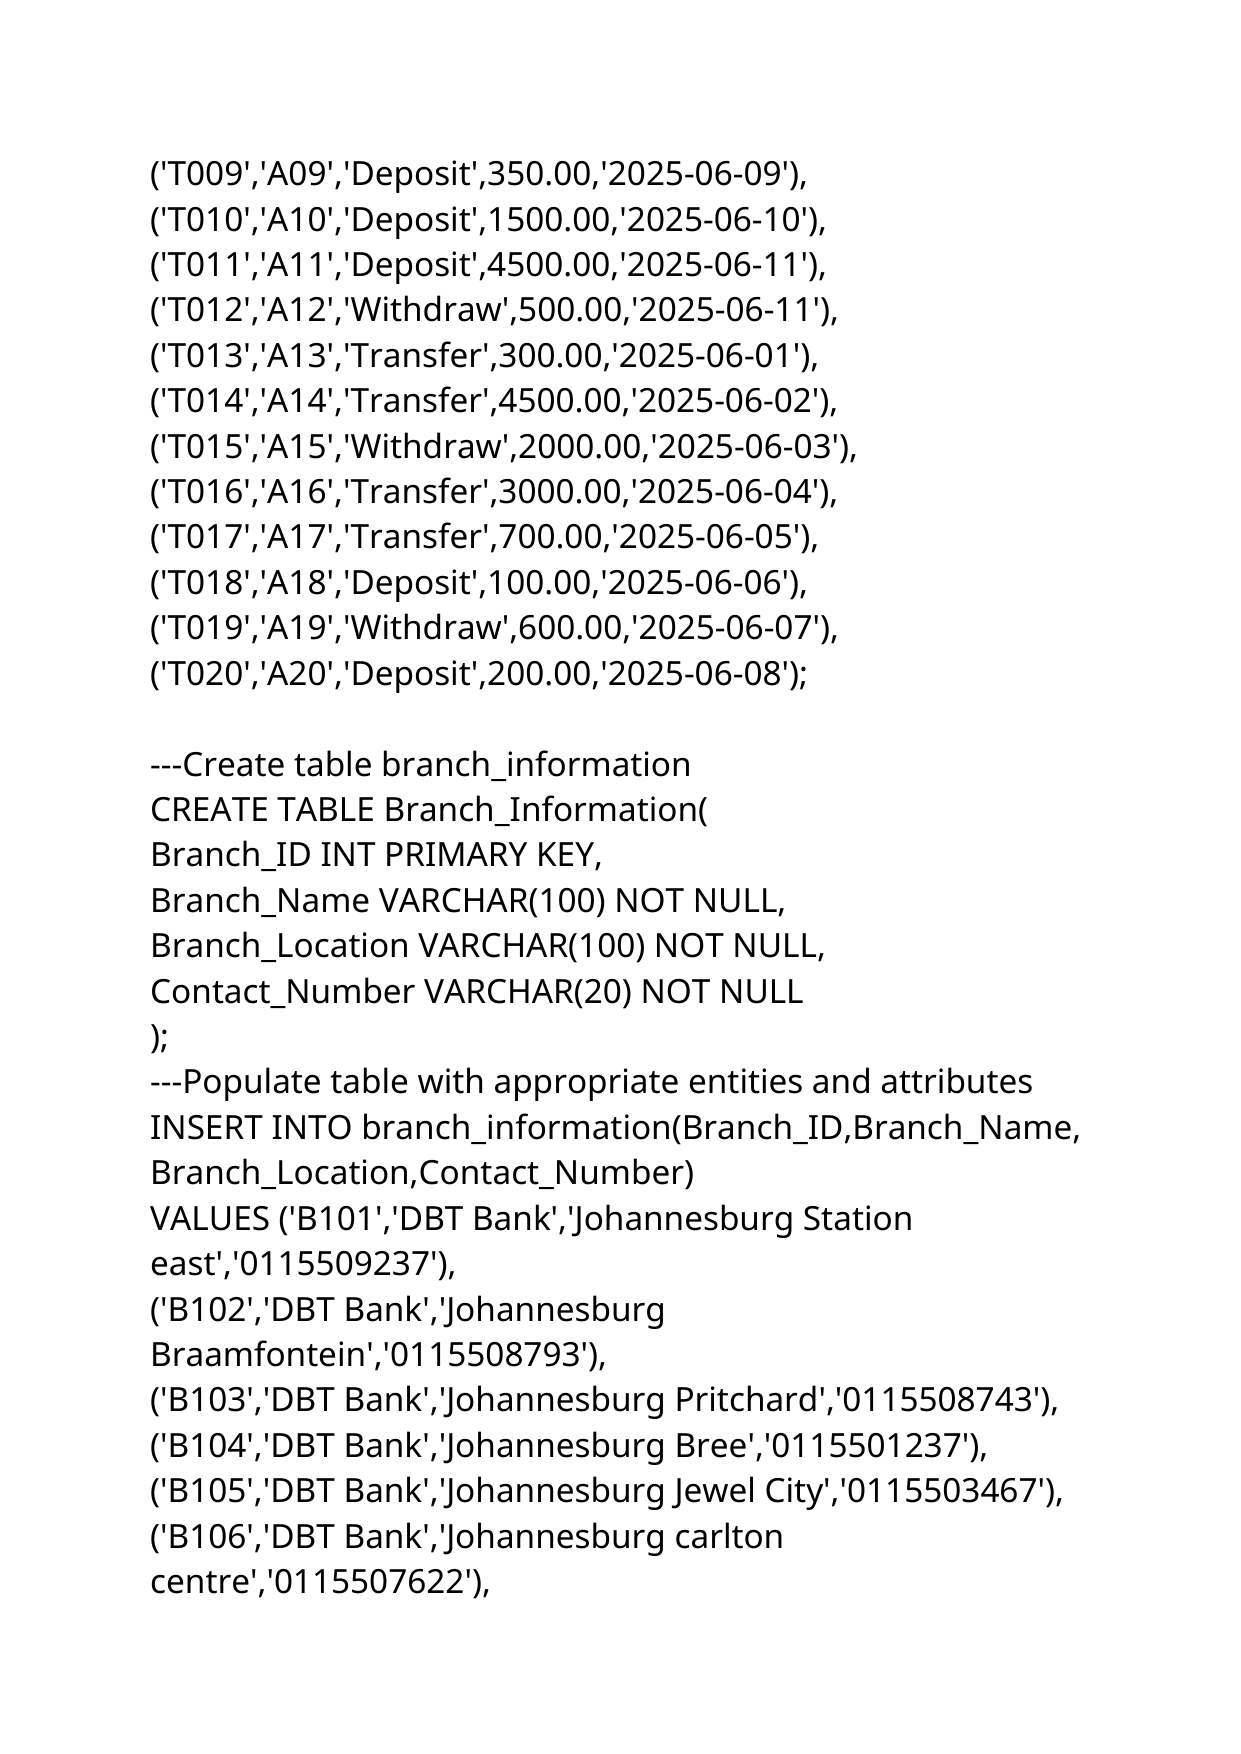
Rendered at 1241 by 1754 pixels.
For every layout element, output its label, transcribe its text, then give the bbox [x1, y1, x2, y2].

text ('B102','DBT Bank','Johannesburg Braamfontein','0115508793'), [150, 1285, 1090, 1376]
text ('T012','A12','Withdraw',500.00,'2025-06-11'), [150, 286, 1090, 332]
text ('T009','A09','Deposit',350.00,'2025-06-09'), [150, 150, 1090, 195]
text ('B103','DBT Bank','Johannesburg Pritchard','0115508743'), [150, 1376, 1090, 1422]
text ('T013','A13','Transfer',300.00,'2025-06-01'), [150, 332, 1090, 377]
text Branch_ID INT PRIMARY KEY, [150, 831, 1090, 877]
text VALUES ('B101','DBT Bank','Johannesburg Station east','0115509237'), [150, 1194, 1090, 1285]
text ('B106','DBT Bank','Johannesburg carlton centre','0115507622'), [150, 1512, 1090, 1603]
text Branch_Location VARCHAR(100) NOT NULL, [150, 922, 1090, 967]
text ---Populate table with appropriate entities and attributes [150, 1058, 1090, 1104]
text ('T018','A18','Deposit',100.00,'2025-06-06'), [150, 559, 1090, 604]
text ('T015','A15','Withdraw',2000.00,'2025-06-03'), [150, 422, 1090, 468]
text ('T014','A14','Transfer',4500.00,'2025-06-02'), [150, 377, 1090, 422]
text ('T011','A11','Deposit',4500.00,'2025-06-11'), [150, 241, 1090, 286]
text INSERT INTO branch_information(Branch_ID,Branch_Name, Branch_Location,Contact_Number) [150, 1104, 1090, 1194]
text ('T017','A17','Transfer',700.00,'2025-06-05'), [150, 513, 1090, 559]
text ('T019','A19','Withdraw',600.00,'2025-06-07'), [150, 604, 1090, 649]
text ('B104','DBT Bank','Johannesburg Bree','0115501237'), [150, 1422, 1090, 1467]
text ('T010','A10','Deposit',1500.00,'2025-06-10'), [150, 195, 1090, 241]
text CREATE TABLE Branch_Information( [150, 786, 1090, 831]
text ('T020','A20','Deposit',200.00,'2025-06-08'); [150, 649, 1090, 695]
text Contact_Number VARCHAR(20) NOT NULL [150, 967, 1090, 1013]
text ); [150, 1013, 1090, 1058]
text Branch_Name VARCHAR(100) NOT NULL, [150, 877, 1090, 922]
text ('B105','DBT Bank','Johannesburg Jewel City','0115503467'), [150, 1467, 1090, 1512]
text ---Create table branch_information [150, 740, 1090, 786]
text ('T016','A16','Transfer',3000.00,'2025-06-04'), [150, 468, 1090, 513]
